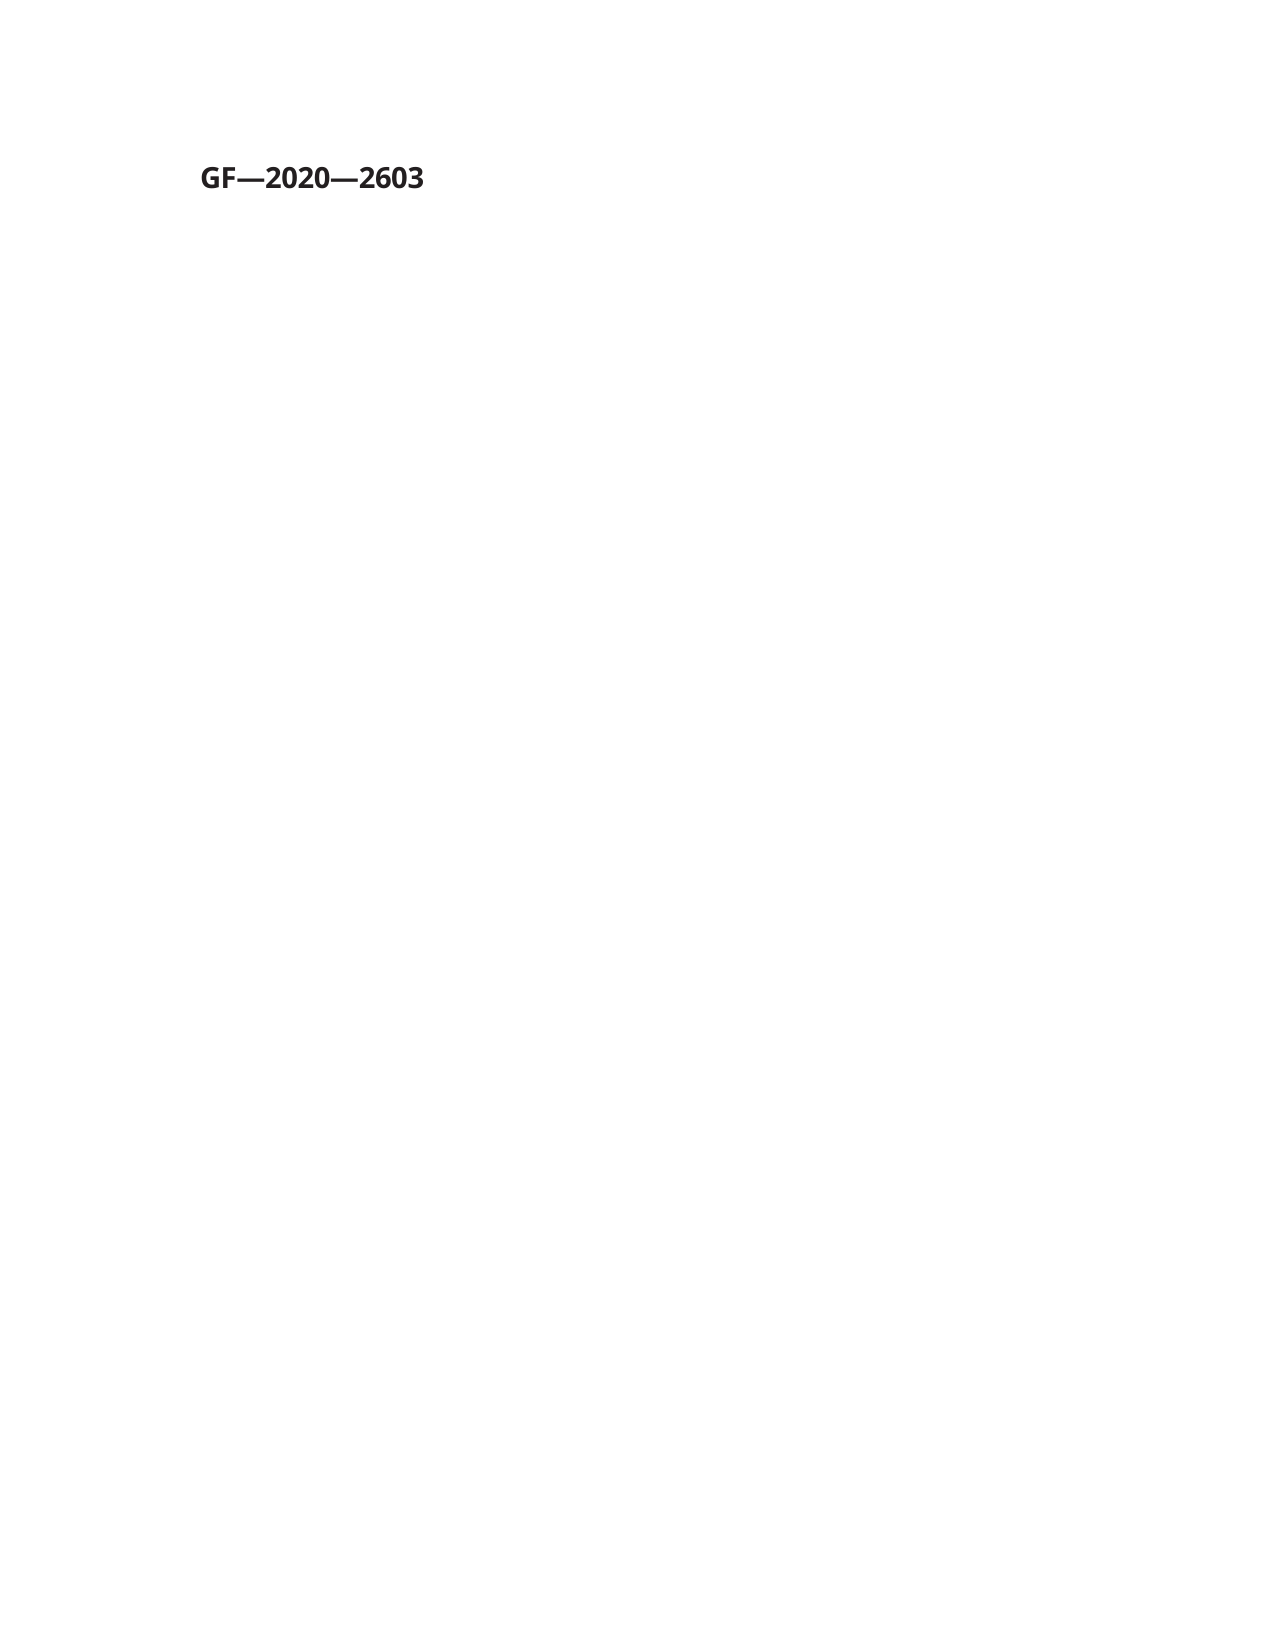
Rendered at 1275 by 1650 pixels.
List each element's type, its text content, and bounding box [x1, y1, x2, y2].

text GF—2020—2603 [200, 158, 1087, 197]
